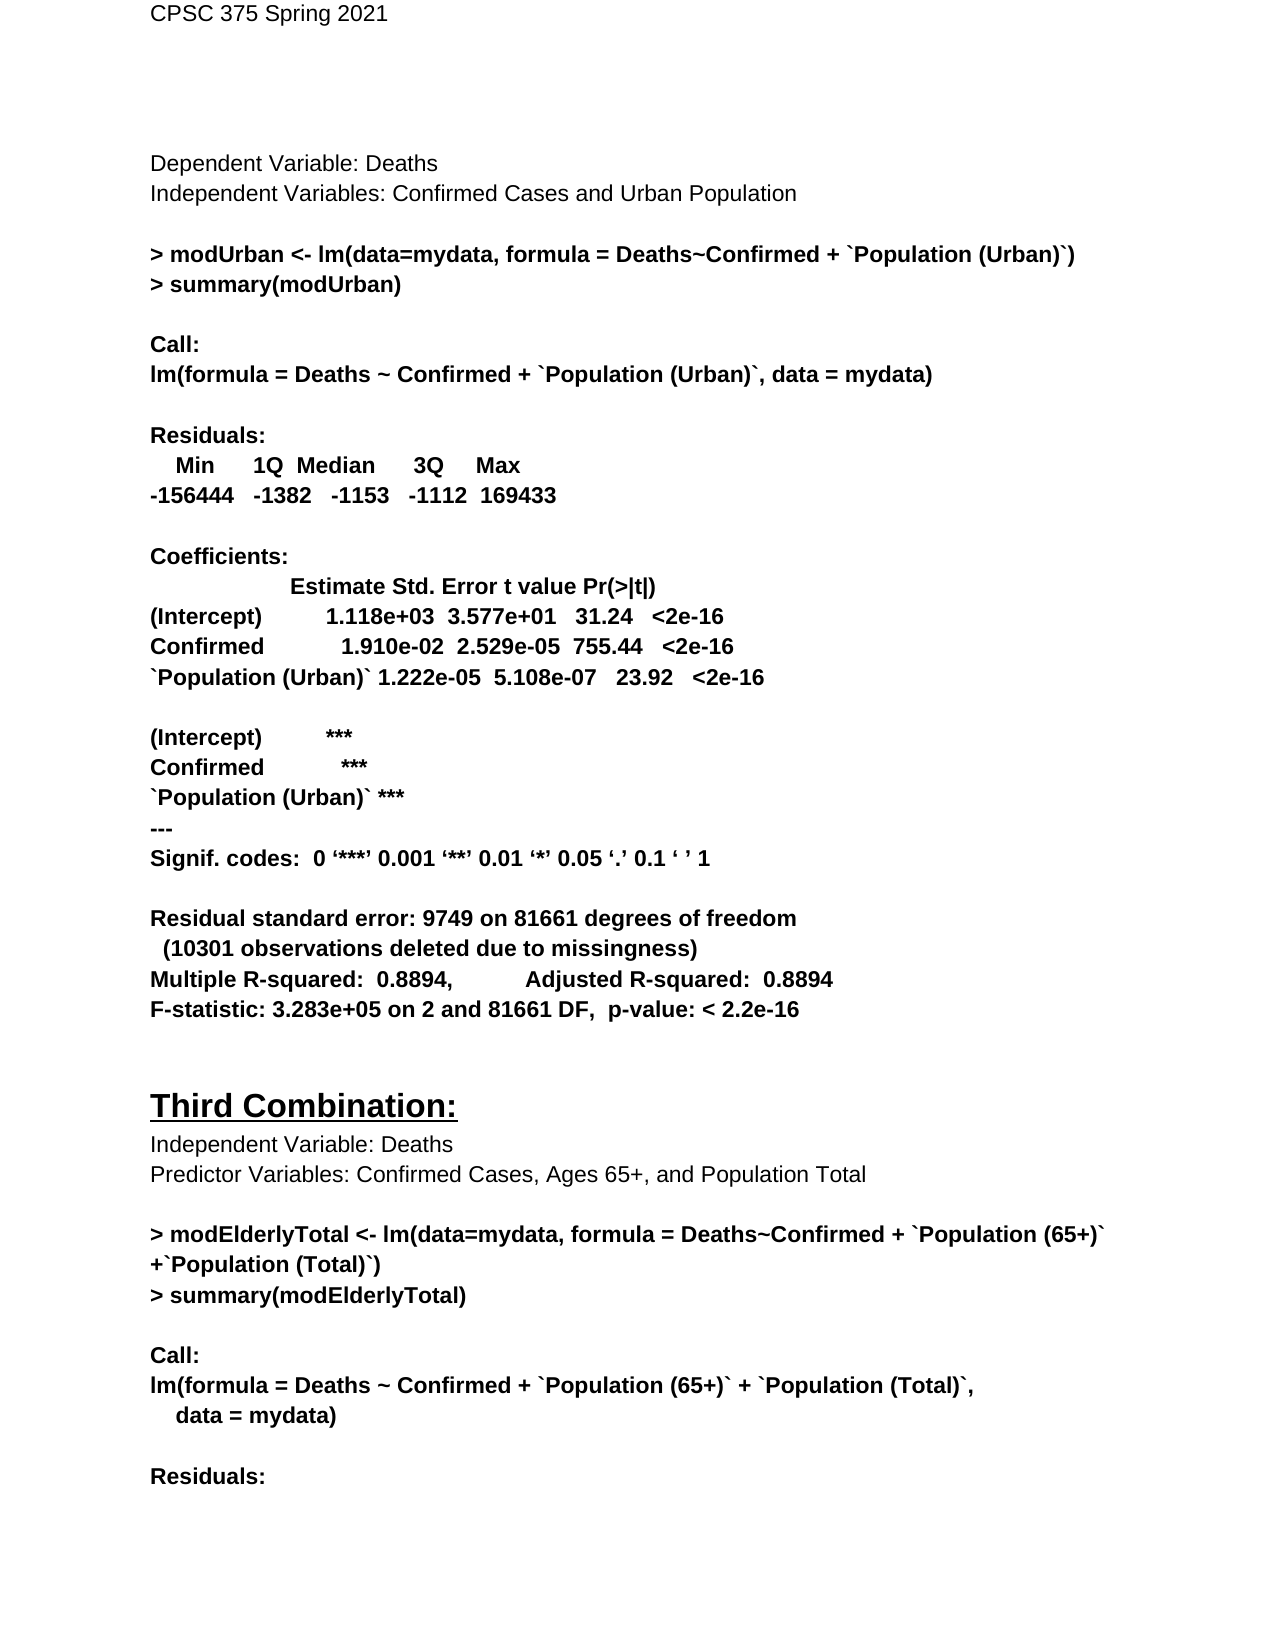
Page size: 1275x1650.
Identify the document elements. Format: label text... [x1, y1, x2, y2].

text Independent Variable: Deaths [150, 1131, 1125, 1157]
text lm(formula = Deaths ~ Confirmed + `Population (Urban)`, data = mydata) [150, 361, 1125, 388]
text `Population (Urban)` 1.222e-05 5.108e-07 23.92 <2e-16 [150, 663, 1125, 690]
text > modElderlyTotal <- lm(data=mydata, formula = Deaths~Confirmed + `Population (65+)` +`Population (Total)`) [150, 1221, 1125, 1278]
text Min 1Q Median 3Q Max [150, 452, 1125, 478]
text --- [150, 814, 1125, 841]
text lm(formula = Deaths ~ Confirmed + `Population (65+)` + `Population (Total)`, [150, 1372, 1125, 1399]
text Estimate Std. Error t value Pr(>|t|) [150, 573, 1125, 599]
text Dependent Variable: Deaths [150, 150, 1125, 176]
text Residual standard error: 9749 on 81661 degrees of freedom [150, 905, 1125, 932]
text (Intercept) *** [150, 724, 1125, 750]
text Call: [150, 331, 1125, 358]
text Residuals: [150, 1463, 1125, 1489]
text > modUrban <- lm(data=mydata, formula = Deaths~Confirmed + `Population (Urban)`) [150, 241, 1125, 267]
text Independent Variables: Confirmed Cases and Urban Population [150, 180, 1125, 207]
text > summary(modUrban) [150, 271, 1125, 297]
text `Population (Urban)` *** [150, 784, 1125, 811]
text Multiple R-squared: 0.8894, Adjusted R-squared: 0.8894 [150, 966, 1125, 992]
text (Intercept) 1.118e+03 3.577e+01 31.24 <2e-16 [150, 603, 1125, 629]
text (10301 observations deleted due to missingness) [150, 935, 1125, 962]
text Coefficients: [150, 543, 1125, 569]
text -156444 -1382 -1153 -1112 169433 [150, 482, 1125, 509]
text > summary(modElderlyTotal) [150, 1282, 1125, 1308]
text Confirmed *** [150, 754, 1125, 781]
text Predictor Variables: Confirmed Cases, Ages 65+, and Population Total [150, 1161, 1125, 1187]
text Confirmed 1.910e-02 2.529e-05 755.44 <2e-16 [150, 633, 1125, 660]
text Signif. codes: 0 ‘***’ 0.001 ‘**’ 0.01 ‘*’ 0.05 ‘.’ 0.1 ‘ ’ 1 [150, 845, 1125, 871]
text data = mydata) [150, 1402, 1125, 1429]
text Residuals: [150, 422, 1125, 448]
text F-statistic: 3.283e+05 on 2 and 81661 DF, p-value: < 2.2e-16 [150, 996, 1125, 1022]
text Third Combination: [150, 1086, 1125, 1125]
text Call: [150, 1342, 1125, 1368]
